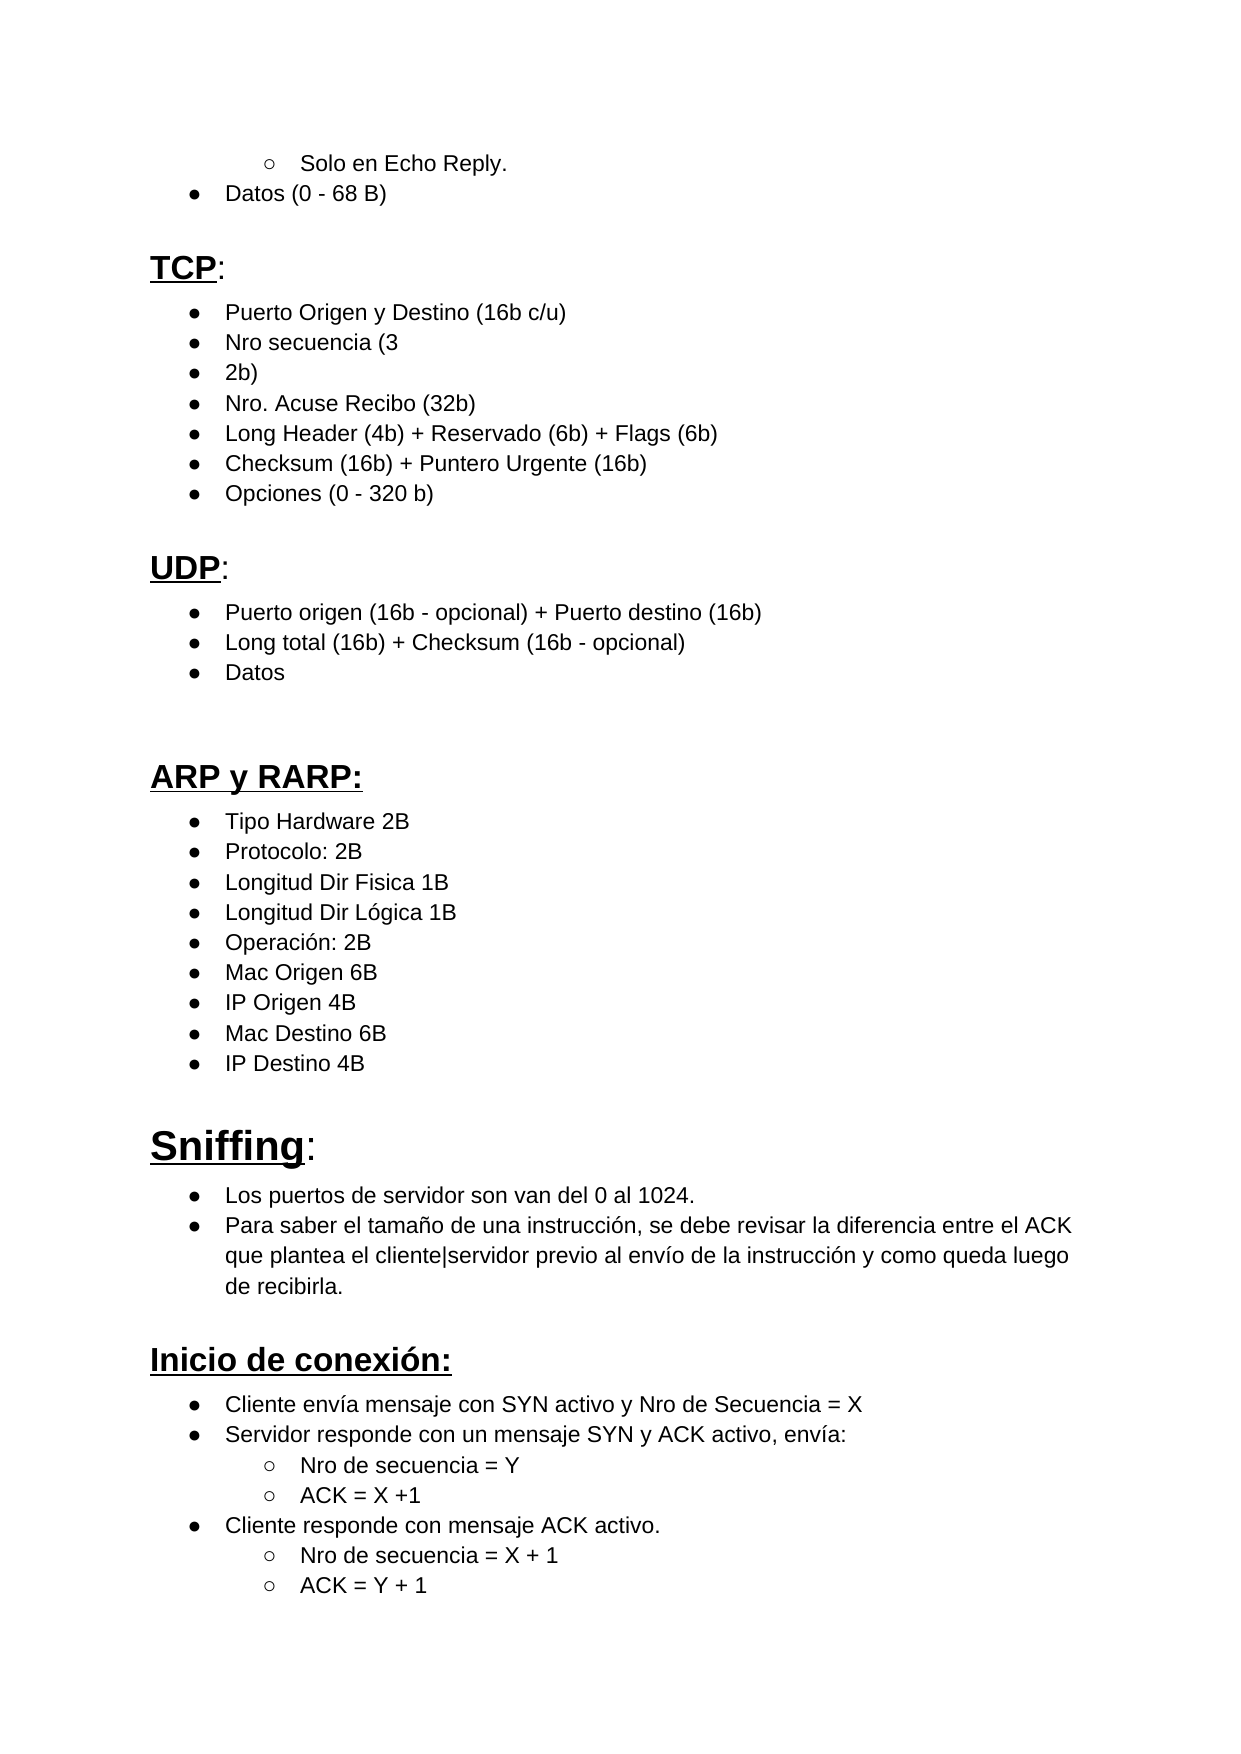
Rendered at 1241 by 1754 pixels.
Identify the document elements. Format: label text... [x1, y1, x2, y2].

list ACK = Y + 1 [262, 1572, 1090, 1599]
list Long total (16b) + Checksum (16b - opcional) [187, 629, 1090, 655]
list Nro. Acuse Recibo (32b) [187, 389, 1090, 416]
list Operación: 2B [187, 929, 1090, 955]
subtitle UDP: [150, 548, 1090, 586]
list Solo en Echo Reply. [262, 150, 1090, 176]
list 2b) [187, 359, 1090, 386]
list Longitud Dir Lógica 1B [187, 899, 1090, 925]
subtitle Inicio de conexión: [150, 1340, 1090, 1379]
list IP Origen 4B [187, 989, 1090, 1016]
list Mac Destino 6B [187, 1019, 1090, 1046]
subtitle TCP: [150, 248, 1090, 286]
list Puerto origen (16b - opcional) + Puerto destino (16b) [187, 599, 1090, 625]
list Cliente responde con mensaje ACK activo. [187, 1512, 1090, 1538]
subtitle Sniffing: [150, 1122, 1090, 1169]
list Datos [187, 659, 1090, 686]
list Tipo Hardware 2B [187, 808, 1090, 834]
list Nro de secuencia = X + 1 [262, 1542, 1090, 1569]
list Servidor responde con un mensaje SYN y ACK activo, envía: [187, 1421, 1090, 1448]
list Protocolo: 2B [187, 838, 1090, 864]
list Nro secuencia (3 [187, 329, 1090, 355]
list Opciones (0 - 320 b) [187, 480, 1090, 506]
list Para saber el tamaño de una instrucción, se debe revisar la diferencia entre el ACK que plantea el cliente|servidor previo al envío de la instrucción y como queda luego de recibirla. [187, 1212, 1090, 1299]
list IP Destino 4B [187, 1050, 1090, 1076]
list Cliente envía mensaje con SYN activo y Nro de Secuencia = X [187, 1391, 1090, 1418]
list Datos (0 - 68 B) [187, 180, 1090, 207]
list Checksum (16b) + Puntero Urgente (16b) [187, 450, 1090, 476]
list Mac Origen 6B [187, 959, 1090, 985]
list Long Header (4b) + Reservado (6b) + Flags (6b) [187, 420, 1090, 446]
list Nro de secuencia = Y [262, 1452, 1090, 1478]
subtitle ARP y RARP: [150, 757, 1090, 796]
list Los puertos de servidor son van del 0 al 1024. [187, 1182, 1090, 1208]
list Puerto Origen y Destino (16b c/u) [187, 299, 1090, 325]
list Longitud Dir Fisica 1B [187, 868, 1090, 895]
list ACK = X +1 [262, 1482, 1090, 1508]
